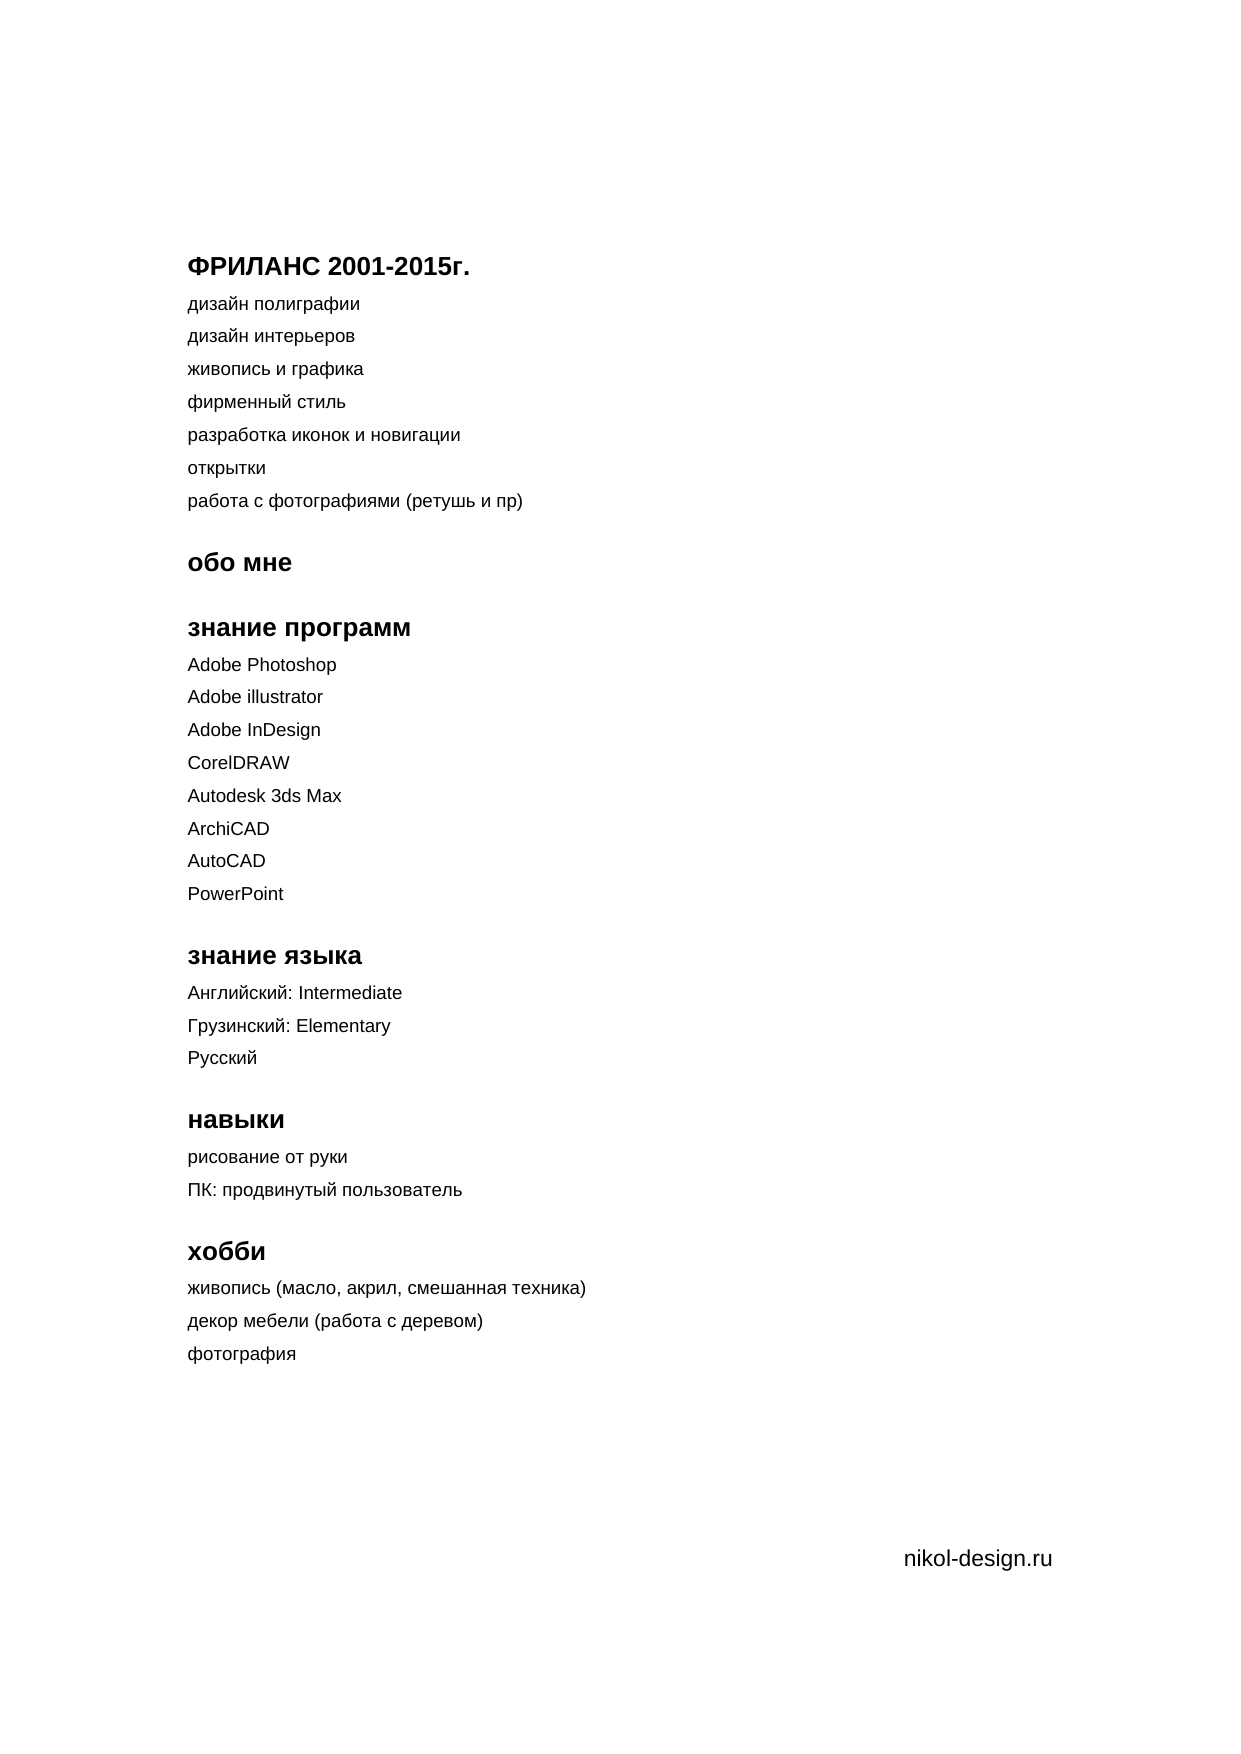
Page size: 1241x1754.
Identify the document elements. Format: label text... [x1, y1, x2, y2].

text Adobe Photoshop Adobe illustrator Adobe InDesign CorelDRAW Autodesk 3ds Max ArchiCAD AutoCAD PowerPoint [187, 642, 1053, 905]
text nikol-design.ru [187, 1544, 1053, 1571]
text дизайн полиграфии дизайн интерьеров живопись и графика фирменный стиль разработка иконок и новигации открытки работа с фотографиями (ретушь и пр) [187, 281, 1053, 511]
text живопись (масло, акрил, смешанная техника) декор мебели (работа с деревом) фотография [187, 1266, 1053, 1364]
text хобби [187, 1233, 1053, 1266]
text рисование от руки ПК: продвинутый пользователь [187, 1134, 1053, 1200]
text навыки [187, 1102, 1053, 1134]
text знание программ [187, 609, 1053, 642]
text Английский: Intermediate Грузинский: Elementary Русский [187, 970, 1053, 1069]
text знание языка [187, 937, 1053, 970]
text ФРИЛАНС 2001-2015г. [187, 248, 1053, 281]
text обо мне [187, 544, 1053, 577]
